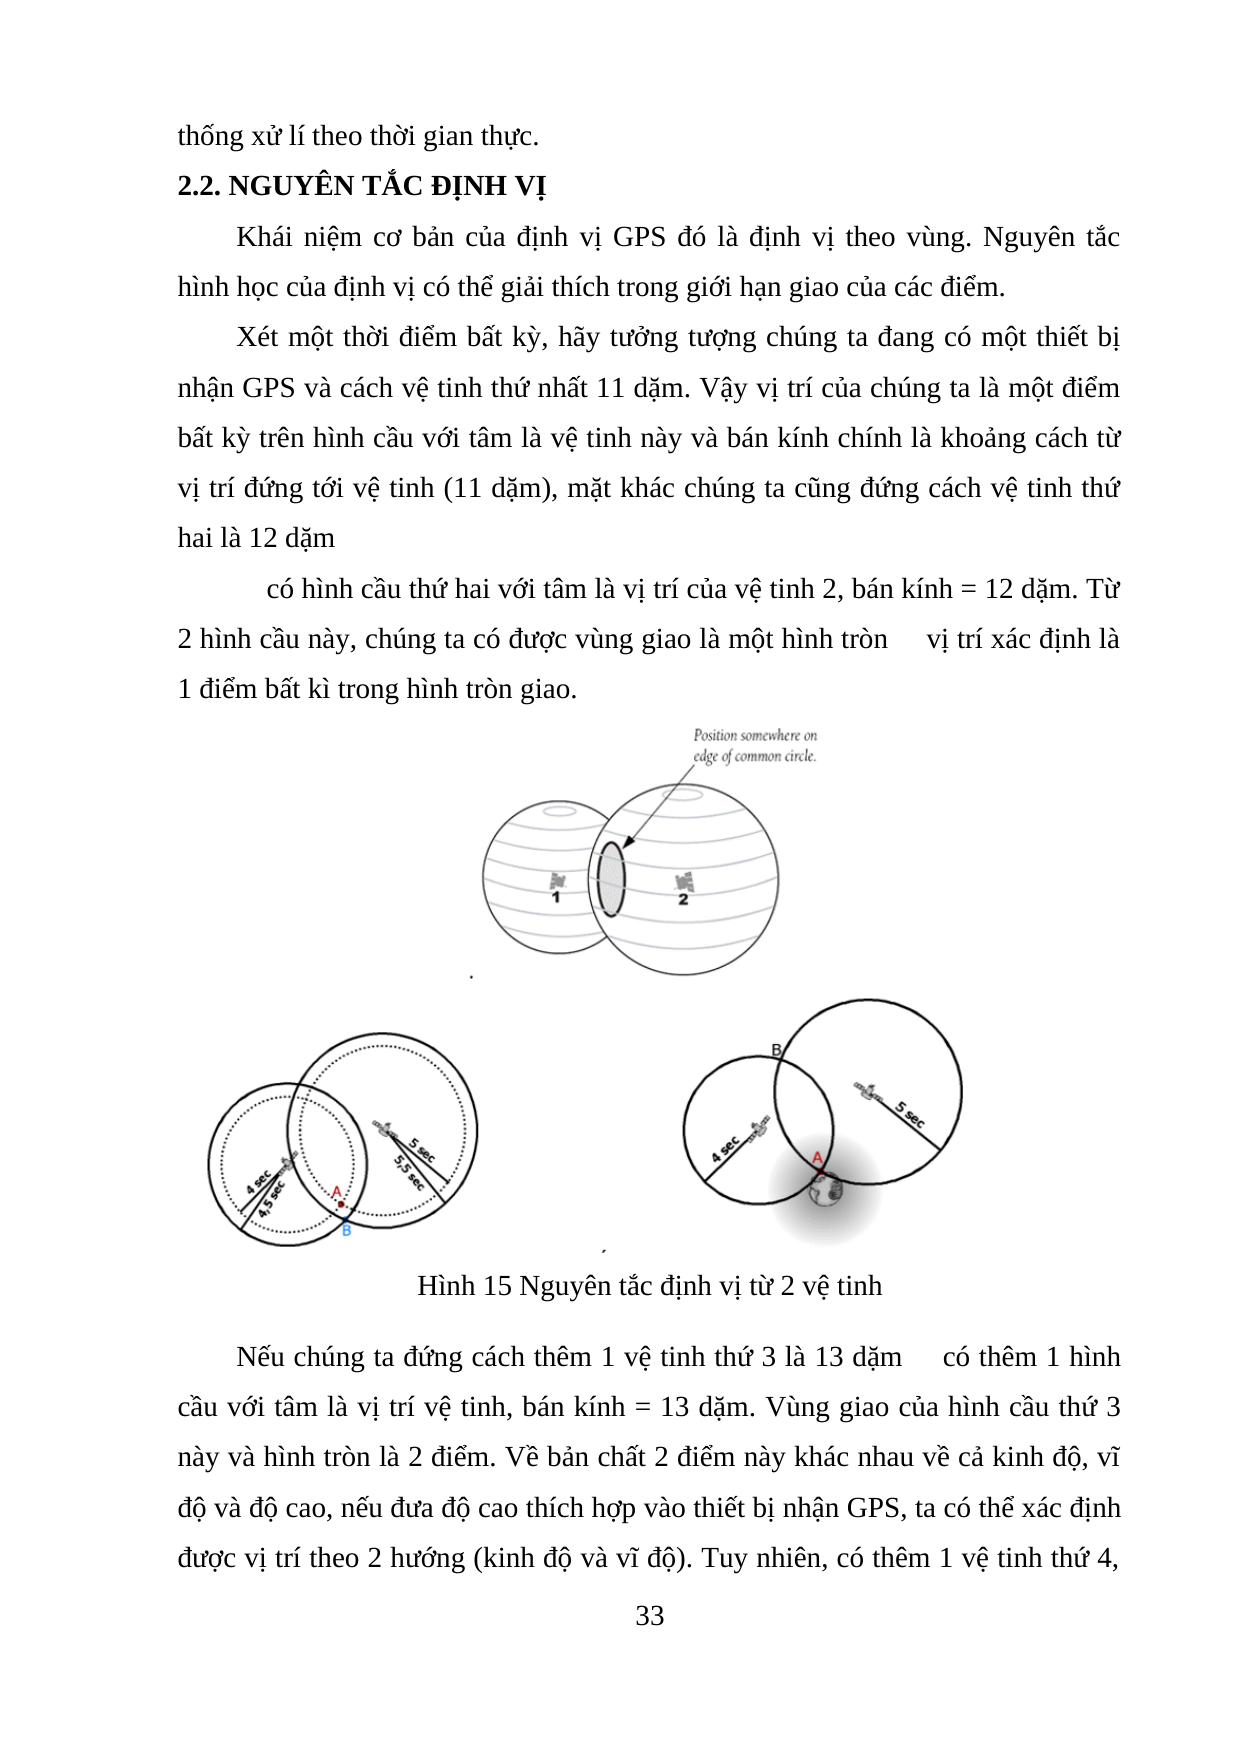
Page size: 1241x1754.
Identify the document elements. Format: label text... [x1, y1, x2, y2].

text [177, 1339, 1122, 1574]
subtitle 2.2. NGUYÊN TẮC ĐỊNH VỊ [177, 168, 1122, 202]
text Khái niệm cơ bản của định vị GPS đó là định vị theo vùng. Nguyên tắc hình học của định vị có thể giải thích trong giới hạn giao của các điểm. [177, 219, 1122, 303]
text Hình 15 Nguyên tắc định vị từ 2 vệ tinh [177, 1268, 1122, 1301]
text Xét một thời điểm bất kỳ, hãy tưởng tượng chúng ta đang có một thiết bị nhận GPS và cách vệ tinh thứ nhất 11 dặm. Vậy vị trí của chúng ta là một điểm bất kỳ trên hình cầu với tâm là vệ tinh này và bán kính chính là khoảng cách từ vị trí đứng tới vệ tinh (11 dặm), mặt khác chúng ta cũng đứng cách vệ tinh thứ hai là 12 dặm [177, 319, 1122, 554]
text  có hình cầu thứ hai với tâm là vị trí của vệ tinh 2, bán kính = 12 dặm. Từ 2 hình cầu này, chúng ta có được vùng giao là một hình tròn  vị trí xác định là 1 điểm bất kì trong hình tròn giao. [177, 571, 1122, 705]
picture [177, 721, 1123, 1253]
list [177, 118, 1122, 152]
